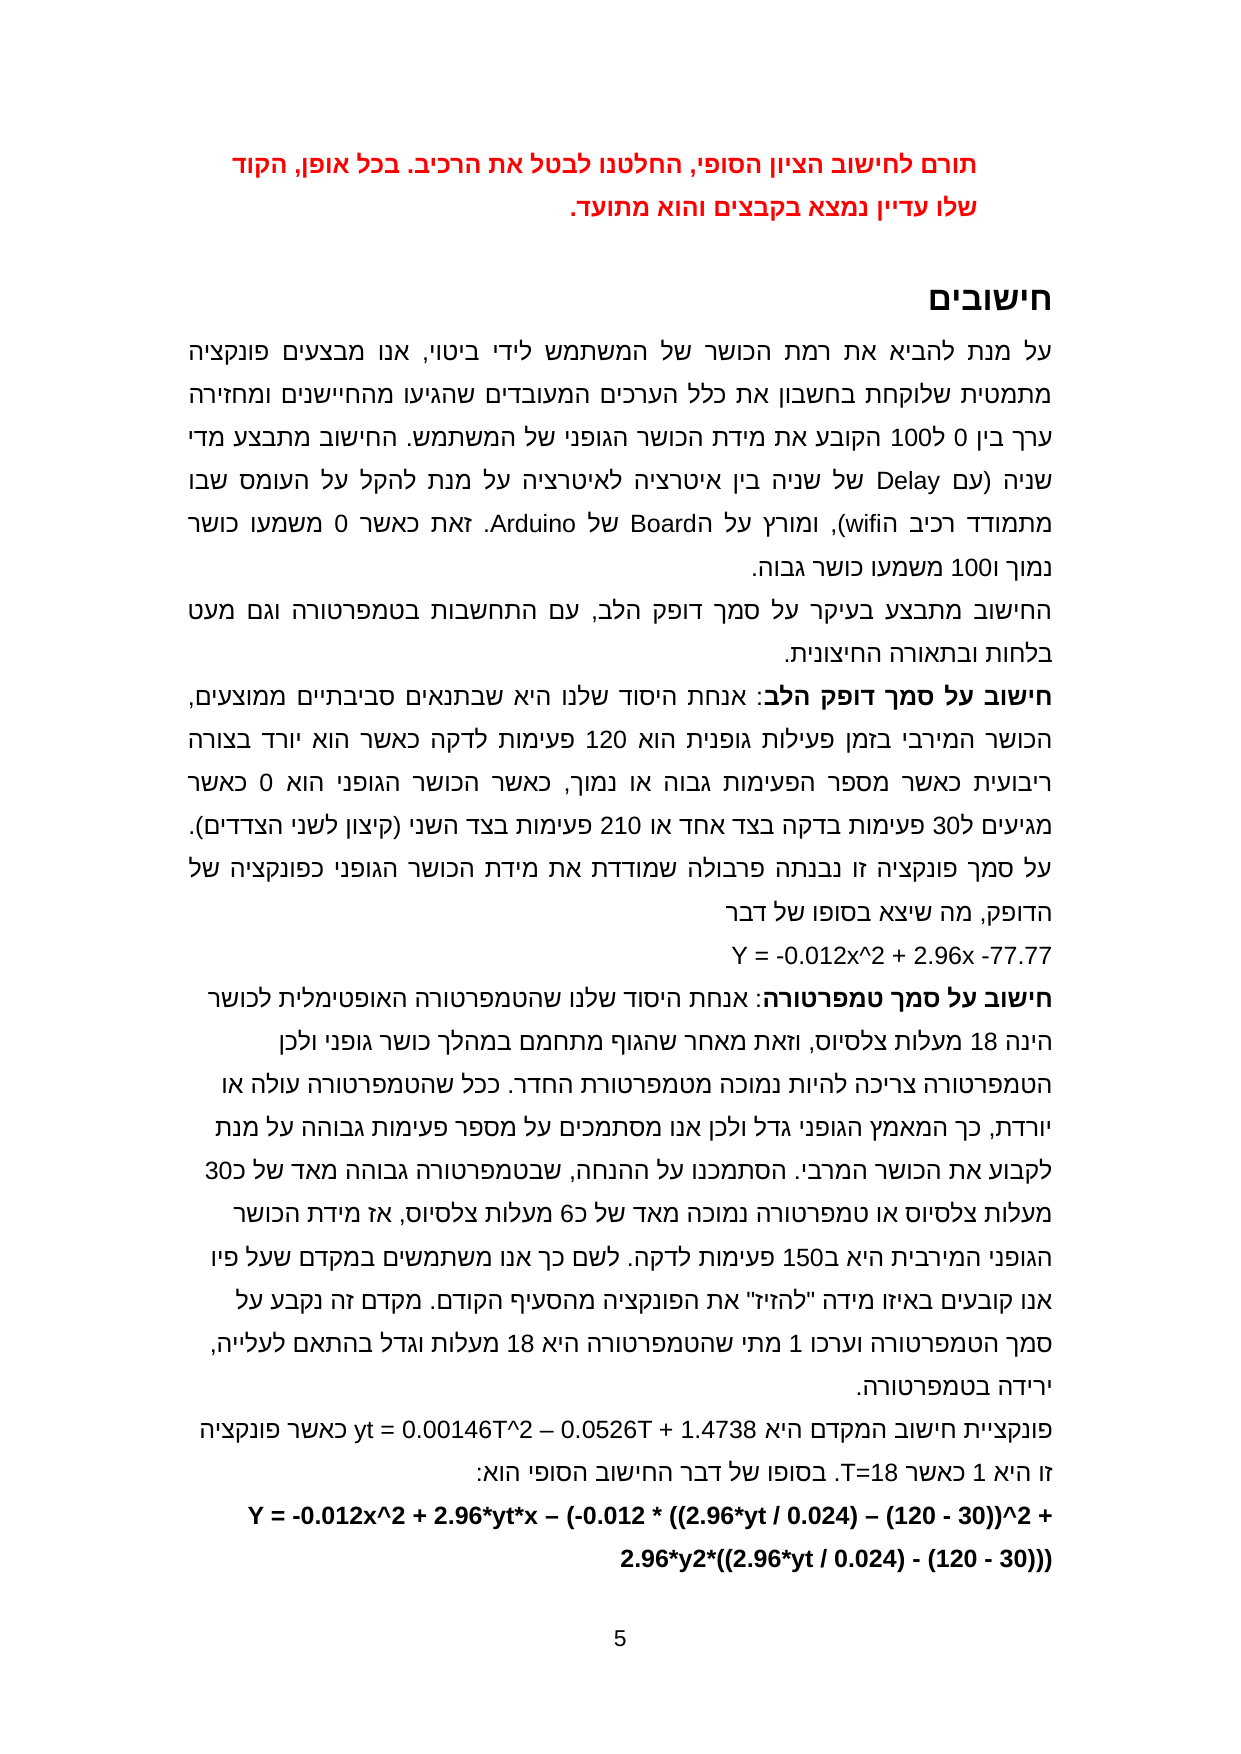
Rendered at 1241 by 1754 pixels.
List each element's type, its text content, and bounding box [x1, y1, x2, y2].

text פונקציית חישוב המקדם היא yt = 0.00146T^2 – 0.0526T + 1.4738 כאשר פונקציה זו היא 1 כאשר T=18. בסופו של דבר החישוב הסופי הוא: [187, 1415, 1053, 1487]
text חישוב על סמך דופק הלב: אנחת היסוד שלנו היא שבתנאים סביבתיים ממוצעים, הכושר המירבי בזמן פעילות גופנית הוא 120 פעימות לדקה כאשר הוא יורד בצורה ריבועית כאשר מספר הפעימות גבוה או נמוך, כאשר הכושר הגופני הוא 0 כאשר מגיעים ל30 פעימות בדקה בצד אחד או 210 פעימות בצד השני (קיצון לשני הצדדים). על סמך פונקציה זו נבנתה פרבולה שמודדת את מידת הכושר הגופני כפונקציה של הדופק, מה שיצא בסופו של דבר [187, 682, 1053, 926]
text Y = -0.012x^2 + 2.96*yt*x – (-0.012 * ((2.96*yt / 0.024) – (120 - 30))^2 + 2.96*y2*((2.96*yt / 0.024) - (120 - 30))) [187, 1501, 1053, 1573]
text חישוב על סמך טמפרטורה: אנחת היסוד שלנו שהטמפרטורה האופטימלית לכושר הינה 18 מעלות צלסיוס, וזאת מאחר שהגוף מתחמם במהלך כושר גופני ולכן הטמפרטורה צריכה להיות נמוכה מטמפרטורת החדר. ככל שהטמפרטורה עולה או יורדת, כך המאמץ הגופני גדל ולכן אנו מסתמכים על מספר פעימות גבוהה על מנת לקבוע את הכושר המרבי. הסתמכנו על ההנחה, שבטמפרטורה גבוהה מאד של כ30 מעלות צלסיוס או טמפרטורה נמוכה מאד של כ6 מעלות צלסיוס, אז מידת הכושר הגופני המירבית היא ב150 פעימות לדקה. לשם כך אנו משתמשים במקדם שעל פיו אנו קובעים באיזו מידה "להזיז" את הפונקציה מהסעיף הקודם. מקדם זה נקבע על סמך הטמפרטורה וערכו 1 מתי שהטמפרטורה היא 18 מעלות וגדל בהתאם לעלייה, ירידה בטמפרטורה. [187, 984, 1053, 1401]
text Y = -0.012x^2 + 2.96x -77.77 [187, 941, 1053, 969]
text החישוב מתבצע בעיקר על סמך דופק הלב, עם התחשבות בטמפרטורה וגם מעט בלחות ובתאורה החיצונית. [187, 596, 1053, 668]
text חישובים [187, 279, 1053, 318]
